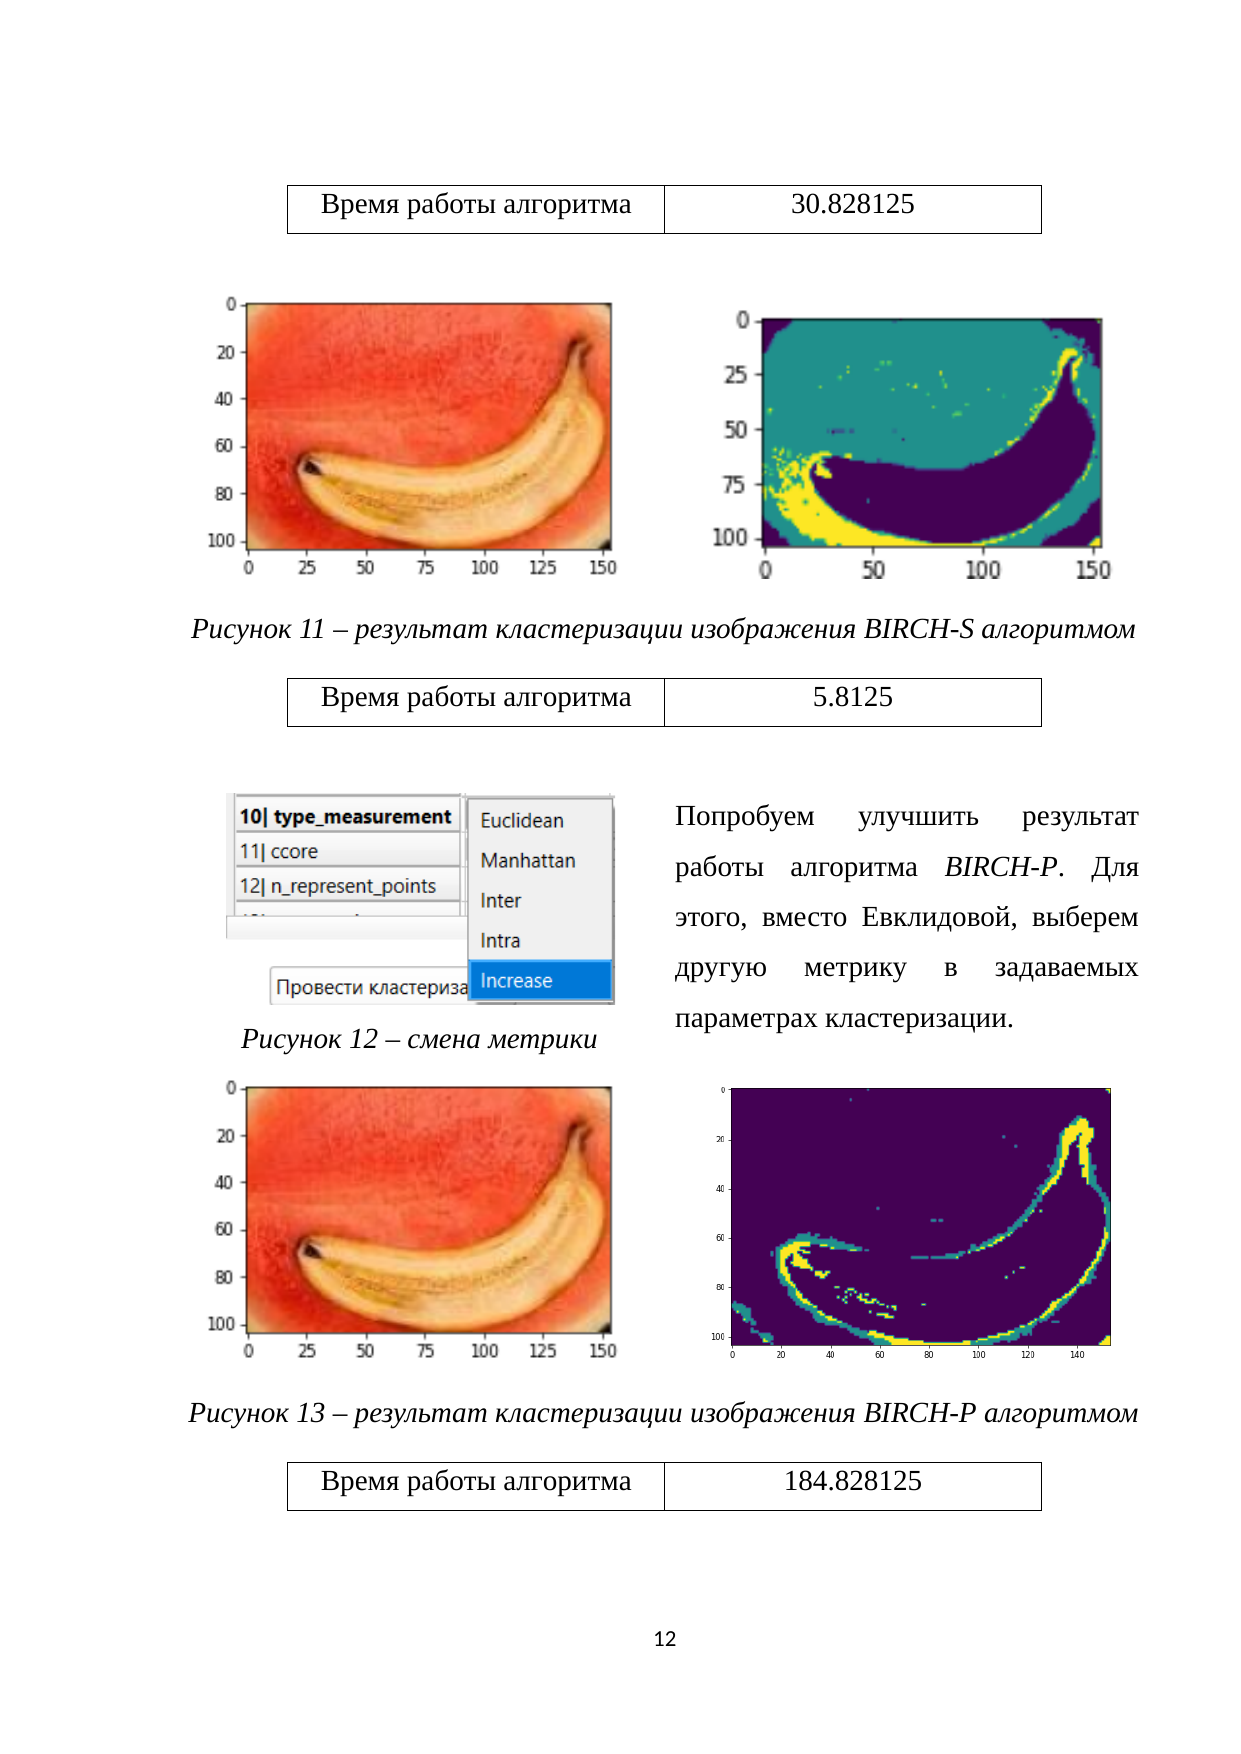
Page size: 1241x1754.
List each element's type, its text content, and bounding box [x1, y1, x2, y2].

picture [702, 303, 1118, 579]
table_header 5.8125 [665, 679, 1041, 726]
table_cell [177, 1068, 668, 1395]
picture [226, 793, 615, 1005]
table_header 30.828125 [665, 186, 1041, 233]
picture [188, 284, 657, 599]
table_cell [668, 1068, 1152, 1395]
picture [188, 1067, 657, 1382]
table_header 184.828125 [665, 1463, 1041, 1509]
table_header Время работы алгоритма [288, 679, 664, 726]
table_header Попробуем улучшить результат работы алгоритма BIRCH-P. Для этого, вместо Евклидовой, выберем другую метрику в задаваемых параметрах кластеризации. [664, 794, 1151, 1068]
table_header Время работы алгоритма [288, 186, 664, 233]
text Рисунок 11 – результат кластеризации изображения BIRCH-S алгоритмом [177, 611, 1152, 645]
table_header Время работы алгоритма [288, 1463, 664, 1509]
text Рисунок 13 – результат кластеризации изображения BIRCH-P алгоритмом [177, 1395, 1152, 1428]
table_header [177, 284, 668, 611]
picture [703, 1080, 1117, 1369]
table_header Рисунок 12 – смена метрики [177, 794, 664, 1068]
table_header [668, 284, 1152, 611]
